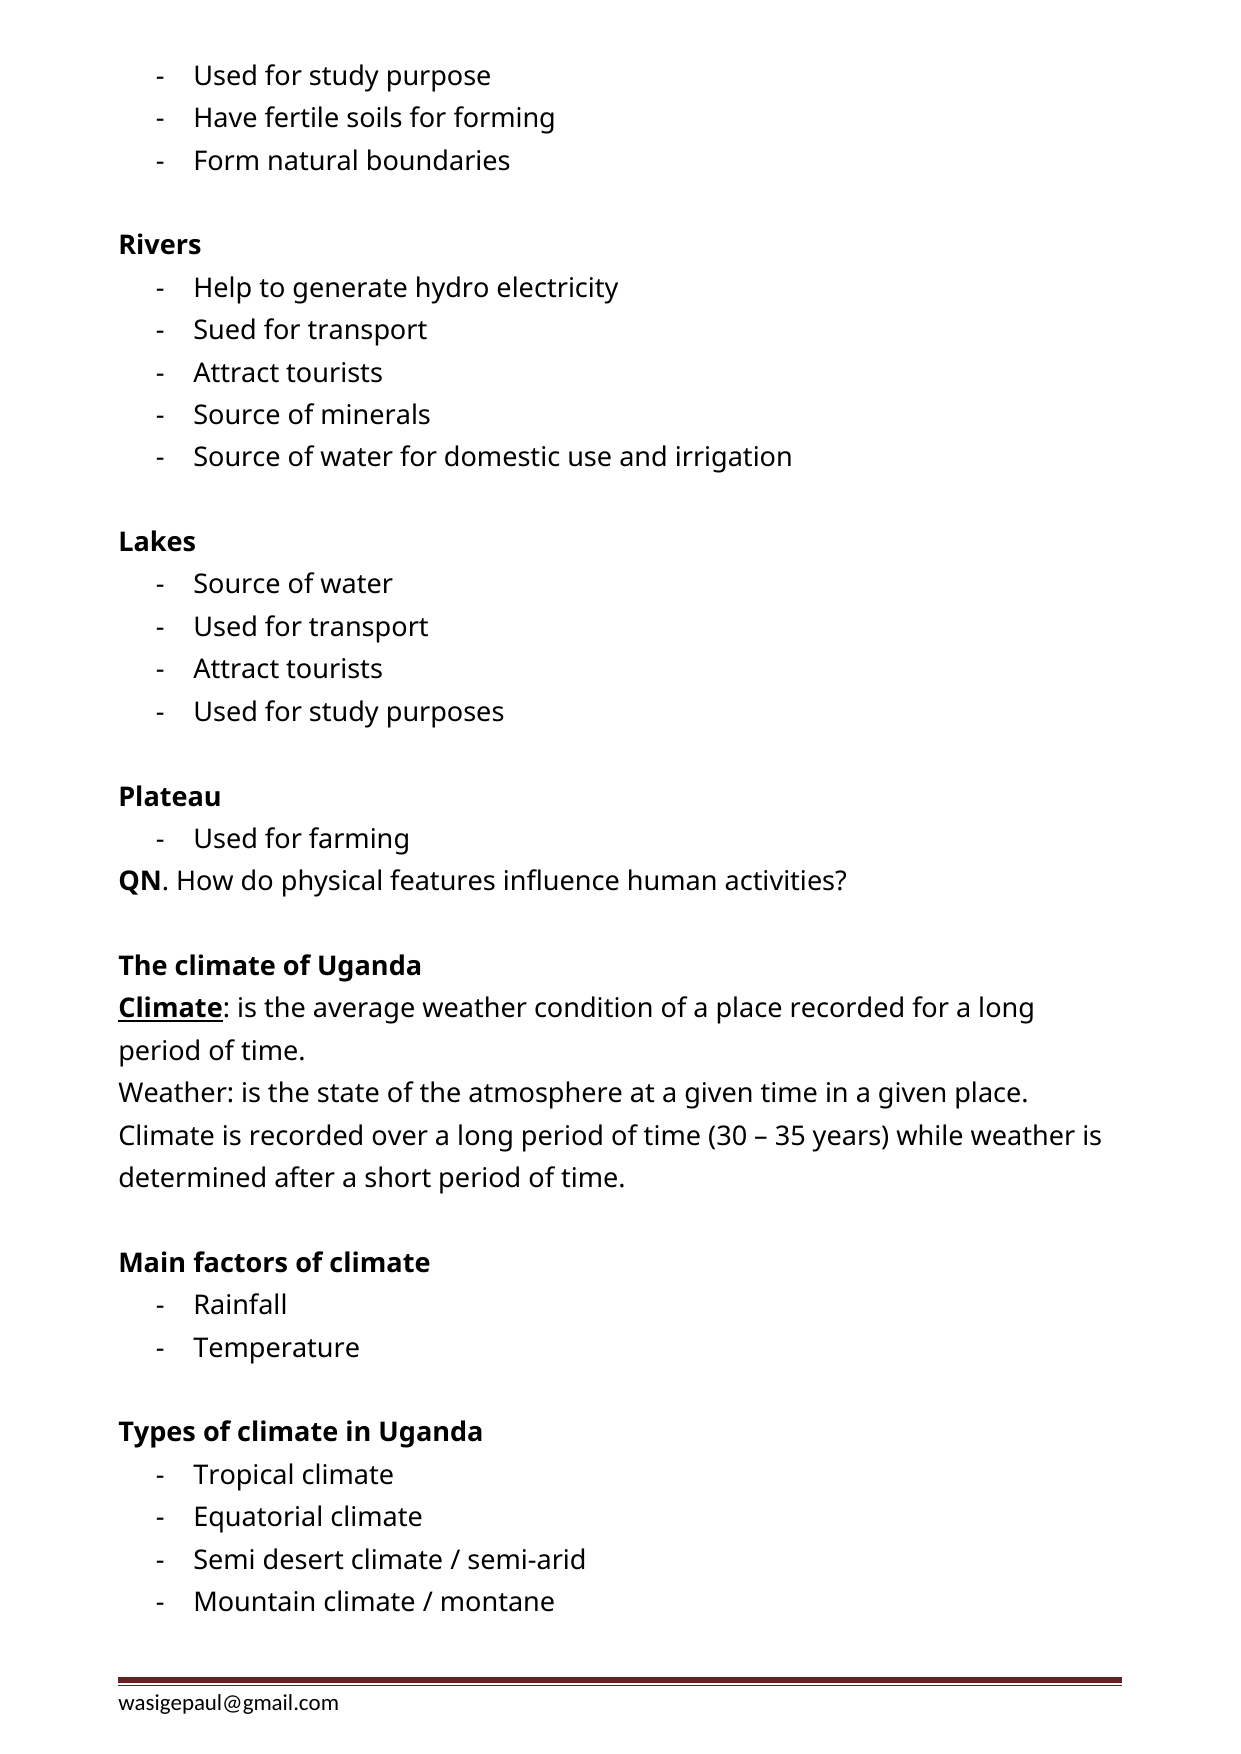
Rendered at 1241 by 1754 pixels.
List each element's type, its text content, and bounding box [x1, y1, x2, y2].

list Sued for transport [156, 311, 1122, 347]
list Used for farming [156, 819, 1122, 856]
list Attract tourists [156, 650, 1122, 687]
text Rivers [118, 226, 1122, 263]
text Climate: is the average weather condition of a place recorded for a long period of time. [118, 989, 1122, 1068]
list Equatorial climate [156, 1498, 1122, 1534]
text Lakes [118, 523, 1122, 559]
list Form natural boundaries [156, 141, 1122, 178]
list Tropical climate [156, 1455, 1122, 1492]
list Used for transport [156, 607, 1122, 644]
list Attract tourists [156, 353, 1122, 390]
text QN. How do physical features influence human activities? [118, 862, 1122, 899]
text The climate of Uganda [118, 947, 1122, 983]
text Climate is recorded over a long period of time (30 – 35 years) while weather is determined after a short period of time. [118, 1116, 1122, 1195]
list Rainfall [156, 1286, 1122, 1323]
list Used for study purposes [156, 692, 1122, 729]
list Used for study purpose [156, 56, 1122, 93]
list Source of minerals [156, 395, 1122, 432]
list Source of water [156, 565, 1122, 602]
list Source of water for domestic use and irrigation [156, 438, 1122, 475]
list Temperature [156, 1328, 1122, 1365]
list Help to generate hydro electricity [156, 268, 1122, 305]
text Types of climate in Uganda [118, 1413, 1122, 1450]
list Mountain climate / montane [156, 1582, 1122, 1619]
text Plateau [118, 777, 1122, 814]
list Have fertile soils for forming [156, 99, 1122, 136]
text Main factors of climate [118, 1243, 1122, 1280]
text Weather: is the state of the atmosphere at a given time in a given place. [118, 1074, 1122, 1111]
list Semi desert climate / semi-arid [156, 1540, 1122, 1577]
